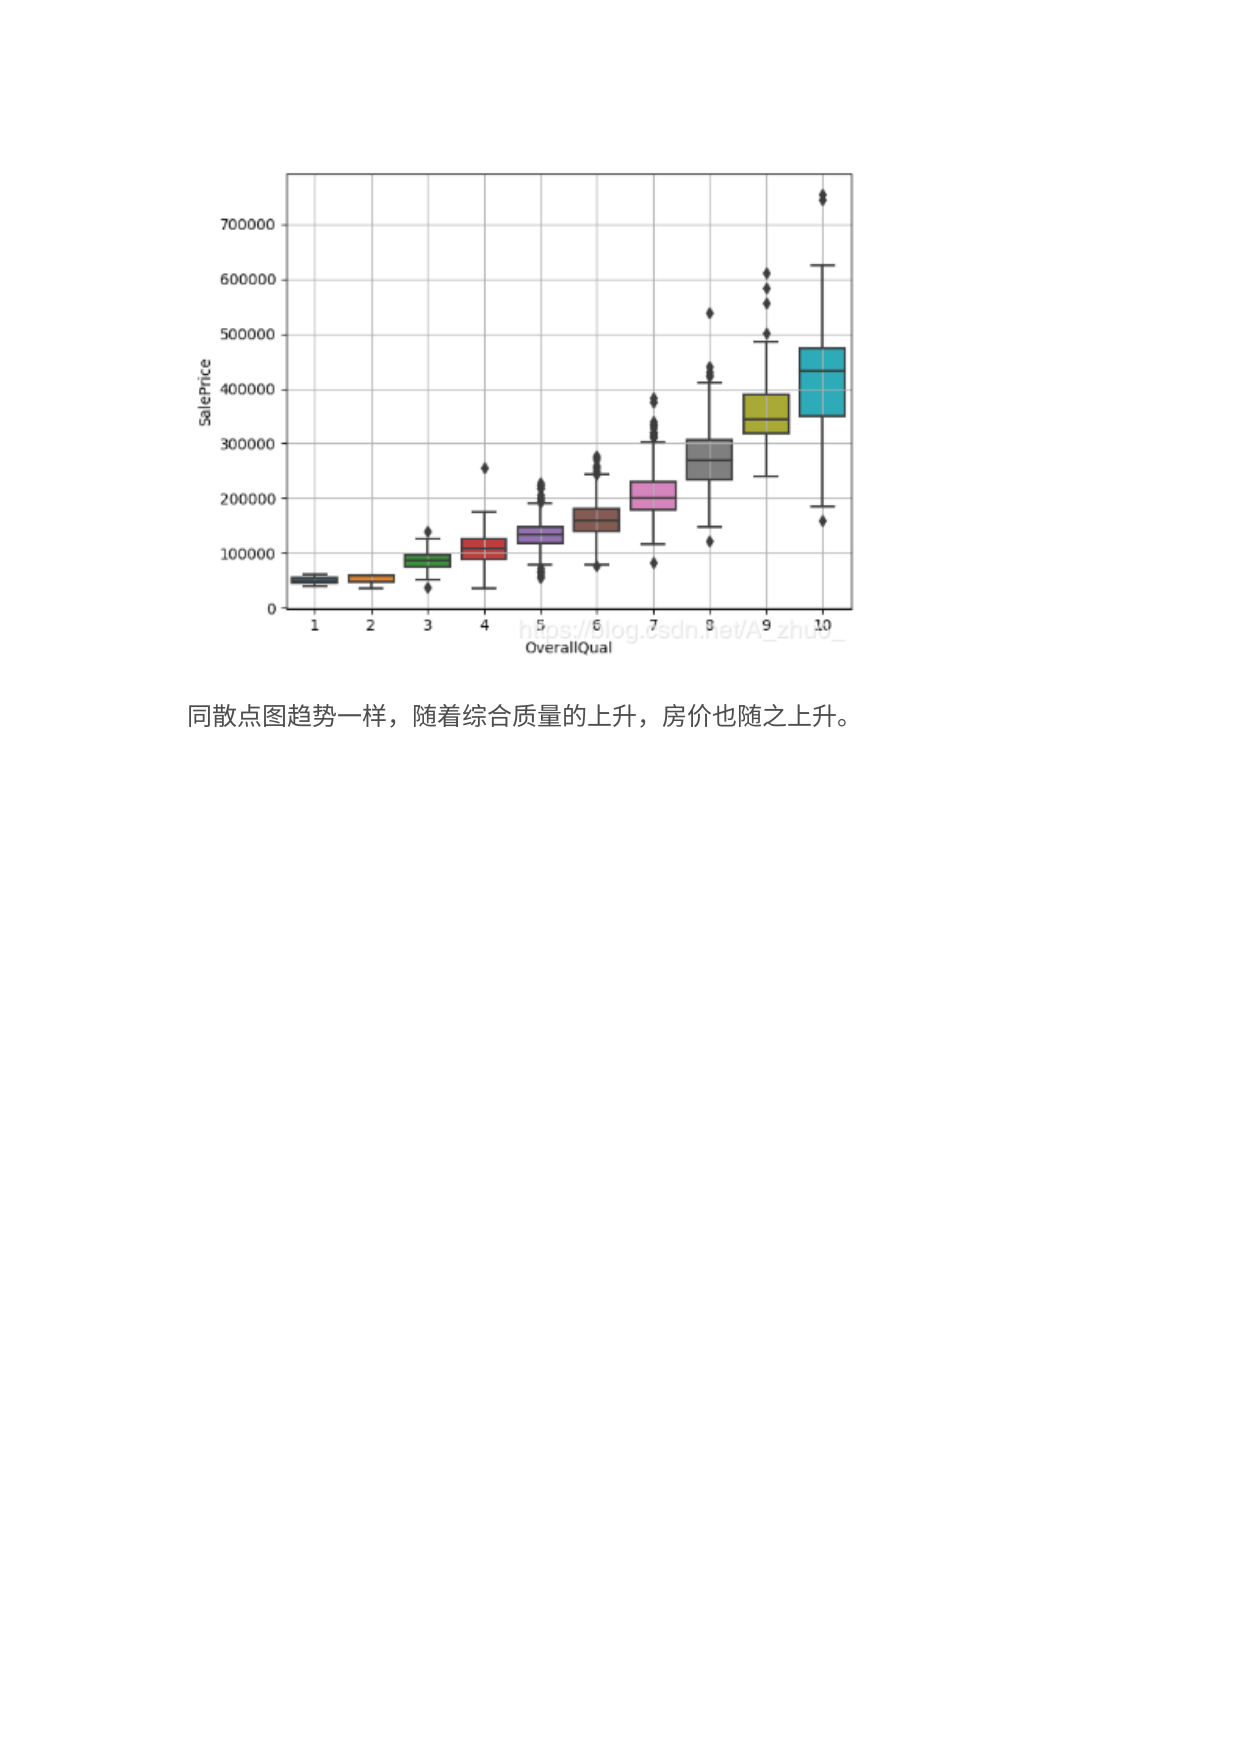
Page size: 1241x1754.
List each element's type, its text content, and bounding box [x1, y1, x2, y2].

picture [187, 162, 860, 659]
